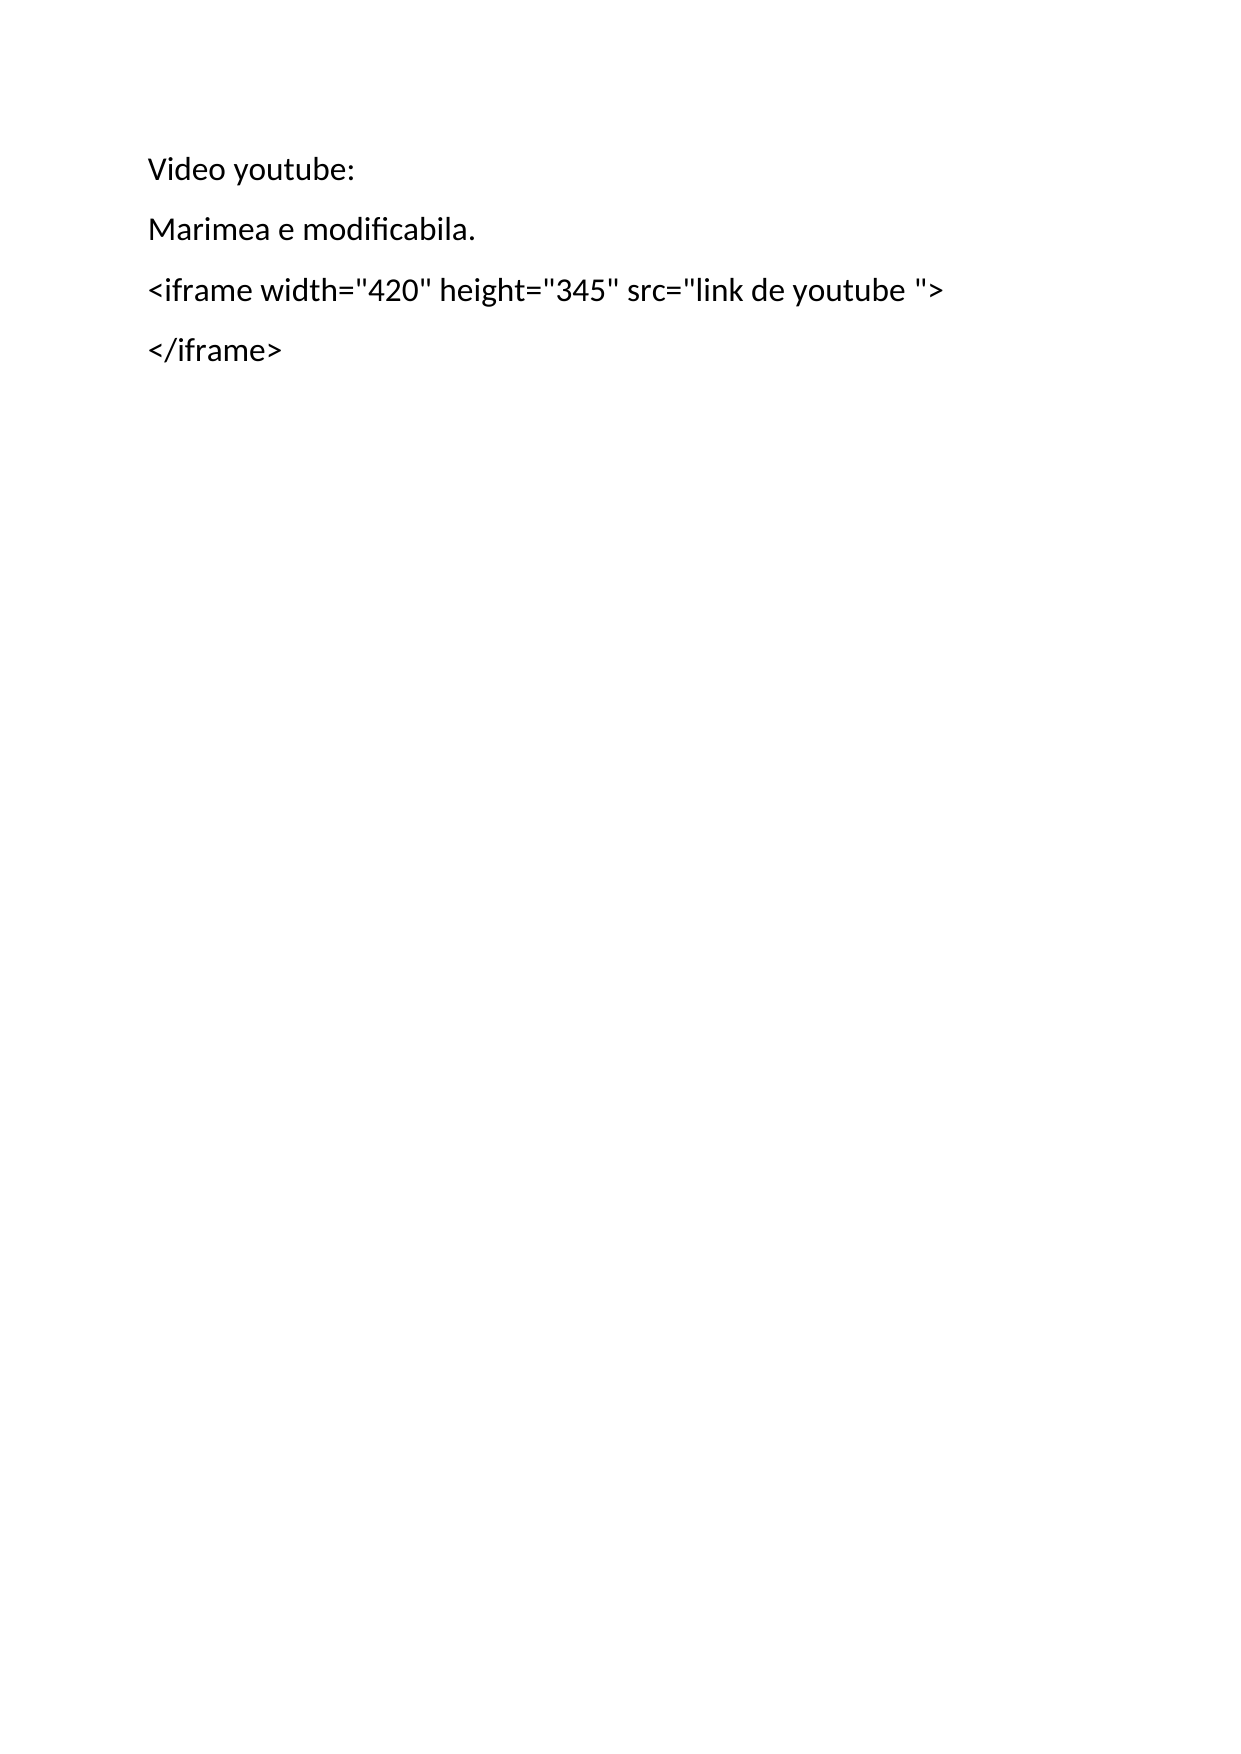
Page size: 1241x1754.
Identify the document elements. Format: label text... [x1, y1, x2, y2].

text <iframe width="420" height="345" src="link de youtube "> [148, 269, 1093, 309]
text Video youtube: [148, 148, 1093, 188]
text </iframe> [148, 329, 1093, 370]
text Marimea e modificabila. [148, 208, 1093, 249]
